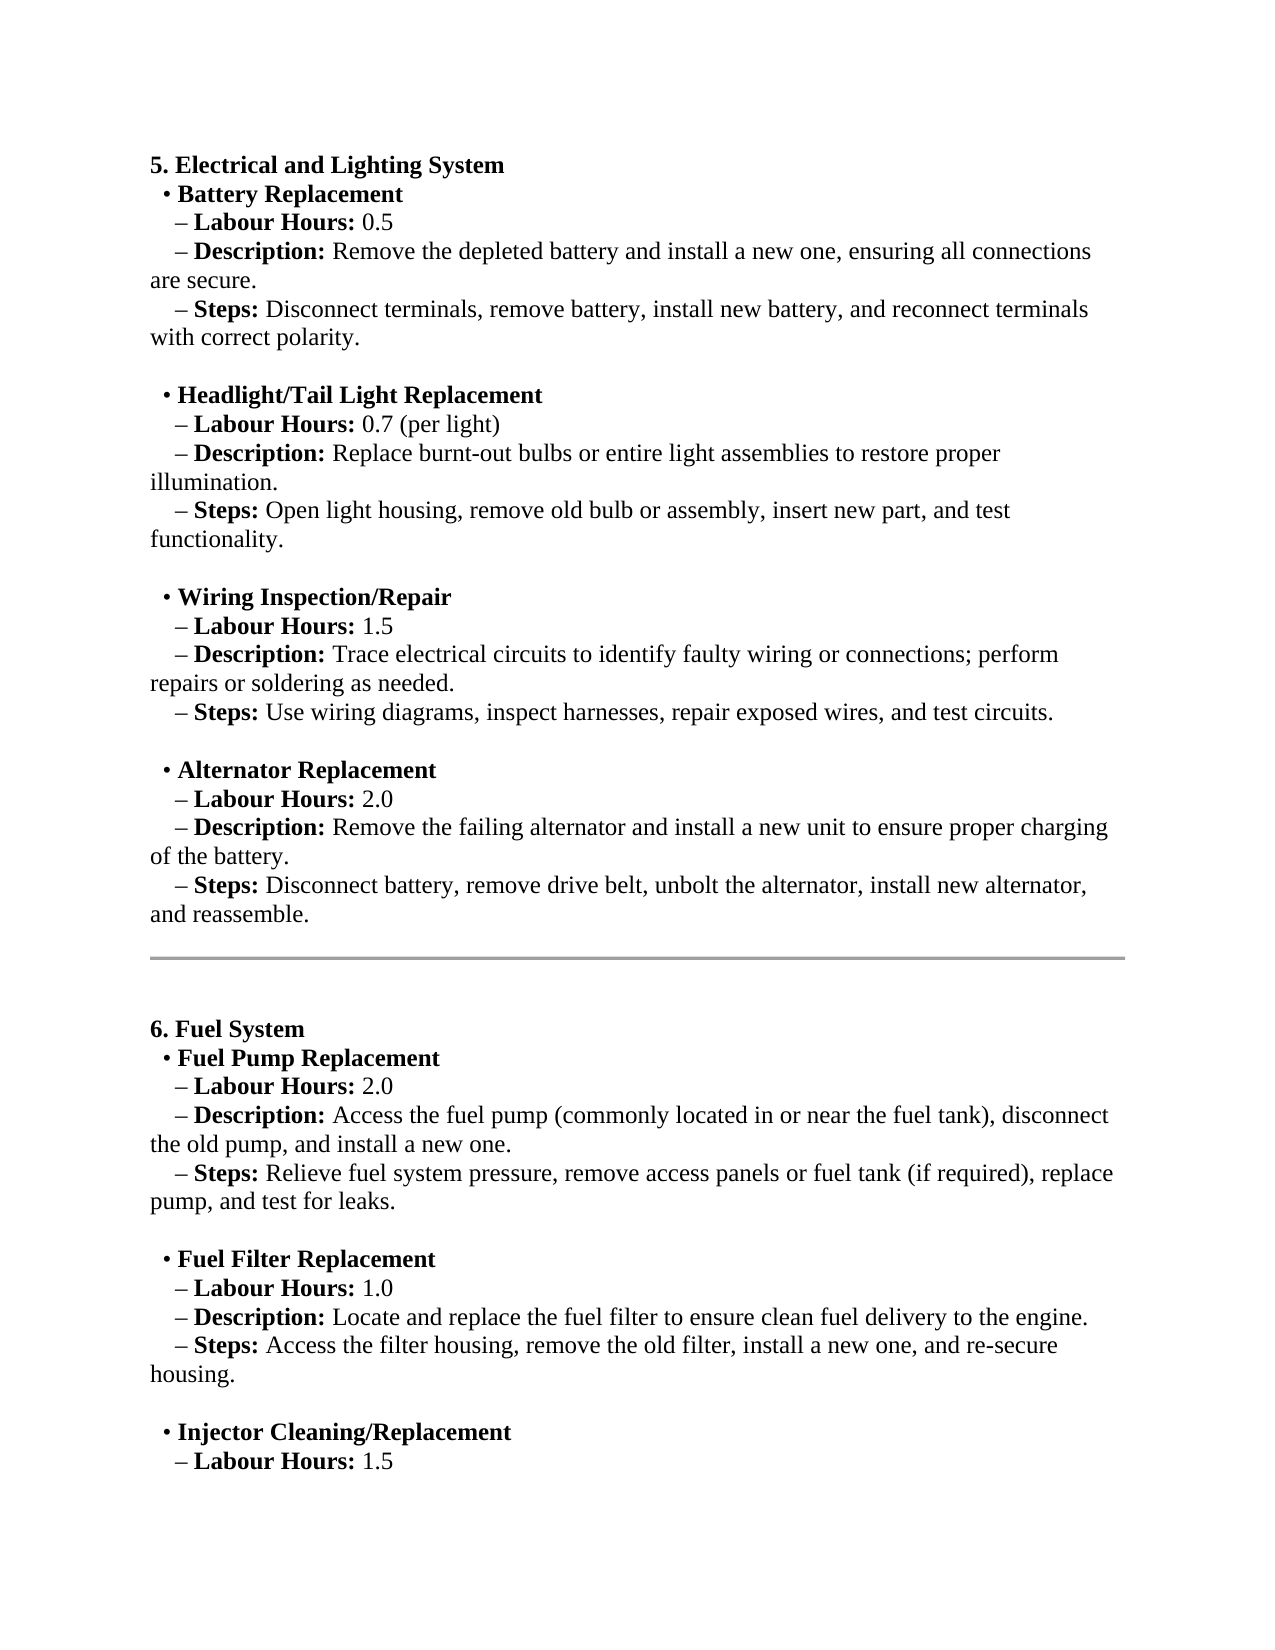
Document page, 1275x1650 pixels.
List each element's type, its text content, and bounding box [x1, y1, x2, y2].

text 6. Fuel System • Fuel Pump Replacement – Labour Hours: 2.0 – Description: Access the fuel pump (commonly located in or near the fuel tank), disconnect the old pump, and install a new one. – Steps: Relieve fuel system pressure, remove access panels or fuel tank (if required), replace pump, and test for leaks. [150, 1014, 1125, 1215]
text • Wiring Inspection/Repair – Labour Hours: 1.5 – Description: Trace electrical circuits to identify faulty wiring or connections; perform repairs or soldering as needed. – Steps: Use wiring diagrams, inspect harnesses, repair exposed wires, and test circuits. [150, 582, 1125, 726]
text • Alternator Replacement – Labour Hours: 2.0 – Description: Remove the failing alternator and install a new unit to ensure proper charging of the battery. – Steps: Disconnect battery, remove drive belt, unbolt the alternator, install new alternator, and reassemble. [150, 755, 1125, 927]
text 5. Electrical and Lighting System • Battery Replacement – Labour Hours: 0.5 – Description: Remove the depleted battery and install a new one, ensuring all connections are secure. – Steps: Disconnect terminals, remove battery, install new battery, and reconnect terminals with correct polarity. [150, 150, 1125, 351]
text • Fuel Filter Replacement – Labour Hours: 1.0 – Description: Locate and replace the fuel filter to ensure clean fuel delivery to the engine. – Steps: Access the filter housing, remove the old filter, install a new one, and re-secure housing. [150, 1244, 1125, 1388]
text • Headlight/Tail Light Replacement – Labour Hours: 0.7 (per light) – Description: Replace burnt-out bulbs or entire light assemblies to restore proper illumination. – Steps: Open light housing, remove old bulb or assembly, insert new part, and test functionality. [150, 380, 1125, 553]
